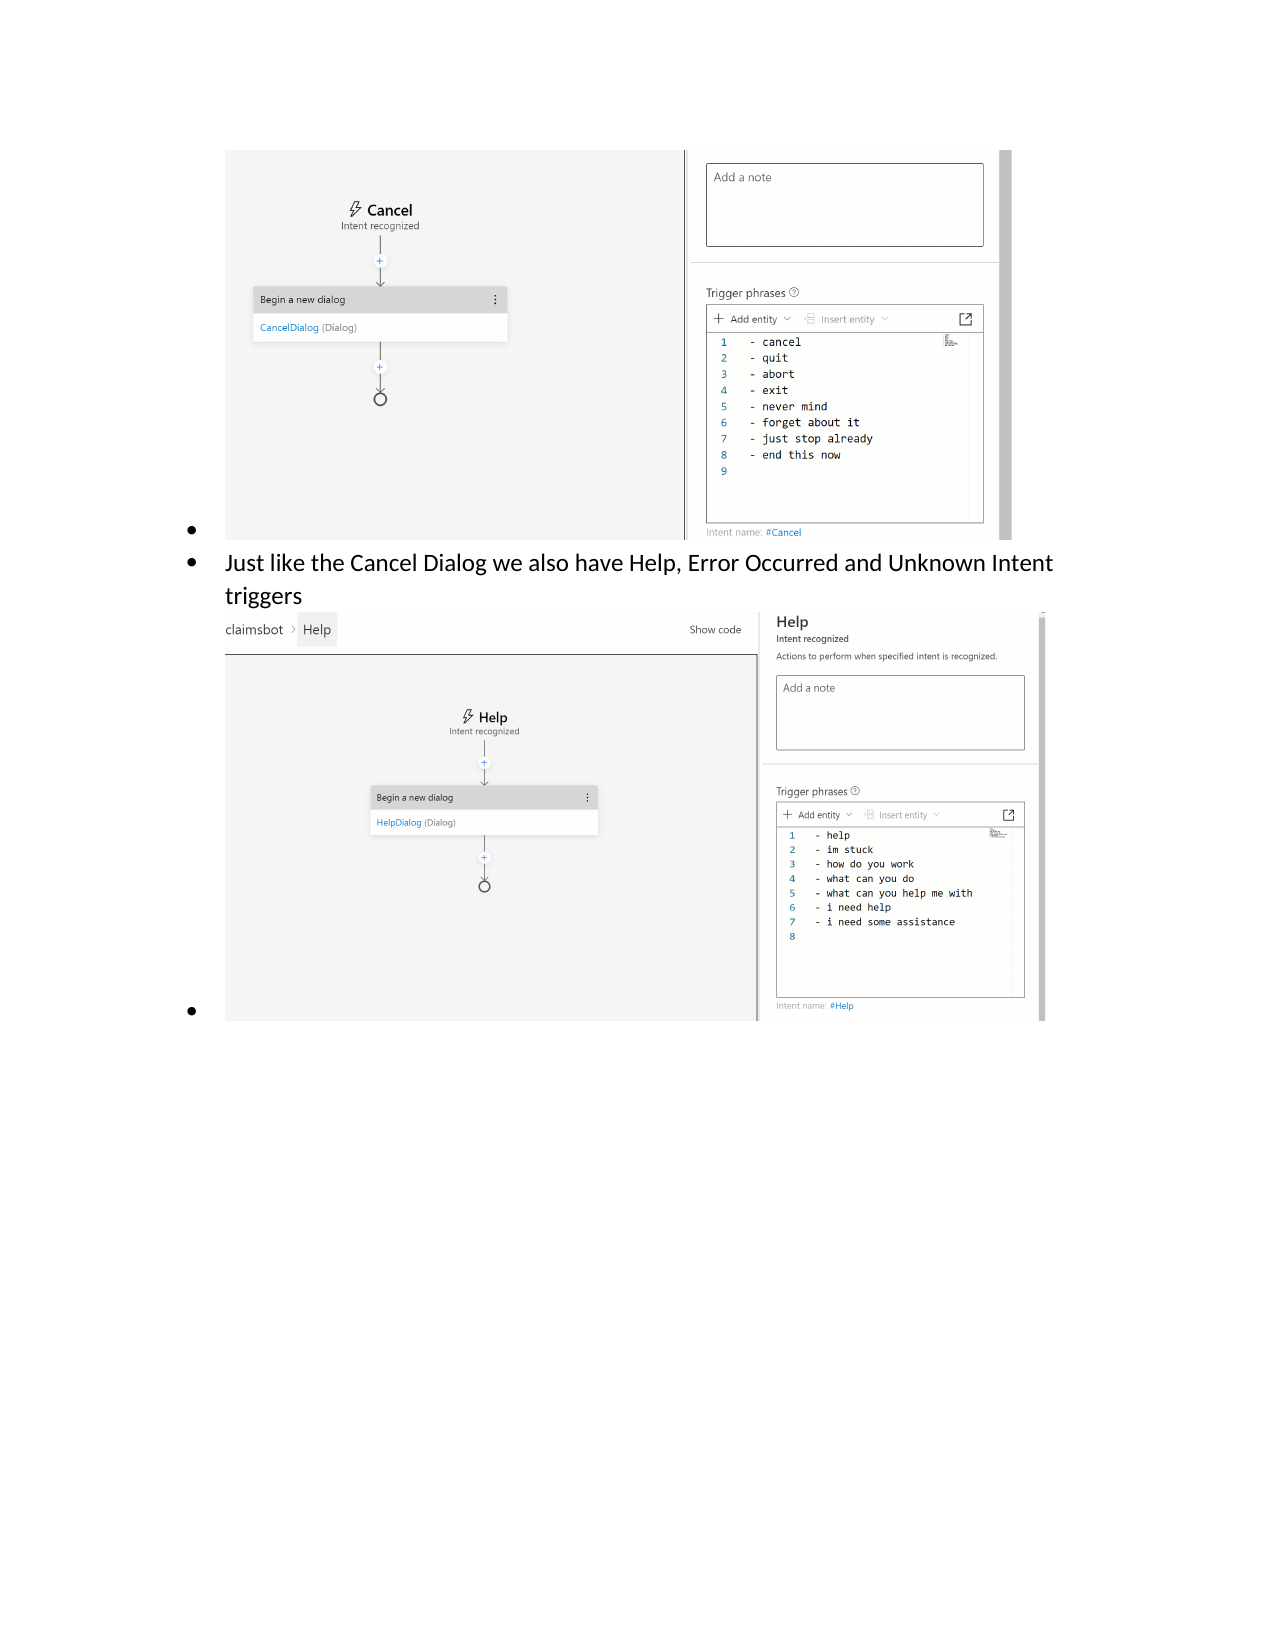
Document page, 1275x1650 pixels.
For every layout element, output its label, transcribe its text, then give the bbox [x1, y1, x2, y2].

list Just like the Cancel Dialog we also have Help, Error Occurred and Unknown Intent triggers [187, 547, 1125, 610]
picture [225, 150, 1012, 540]
picture [225, 612, 1046, 1021]
